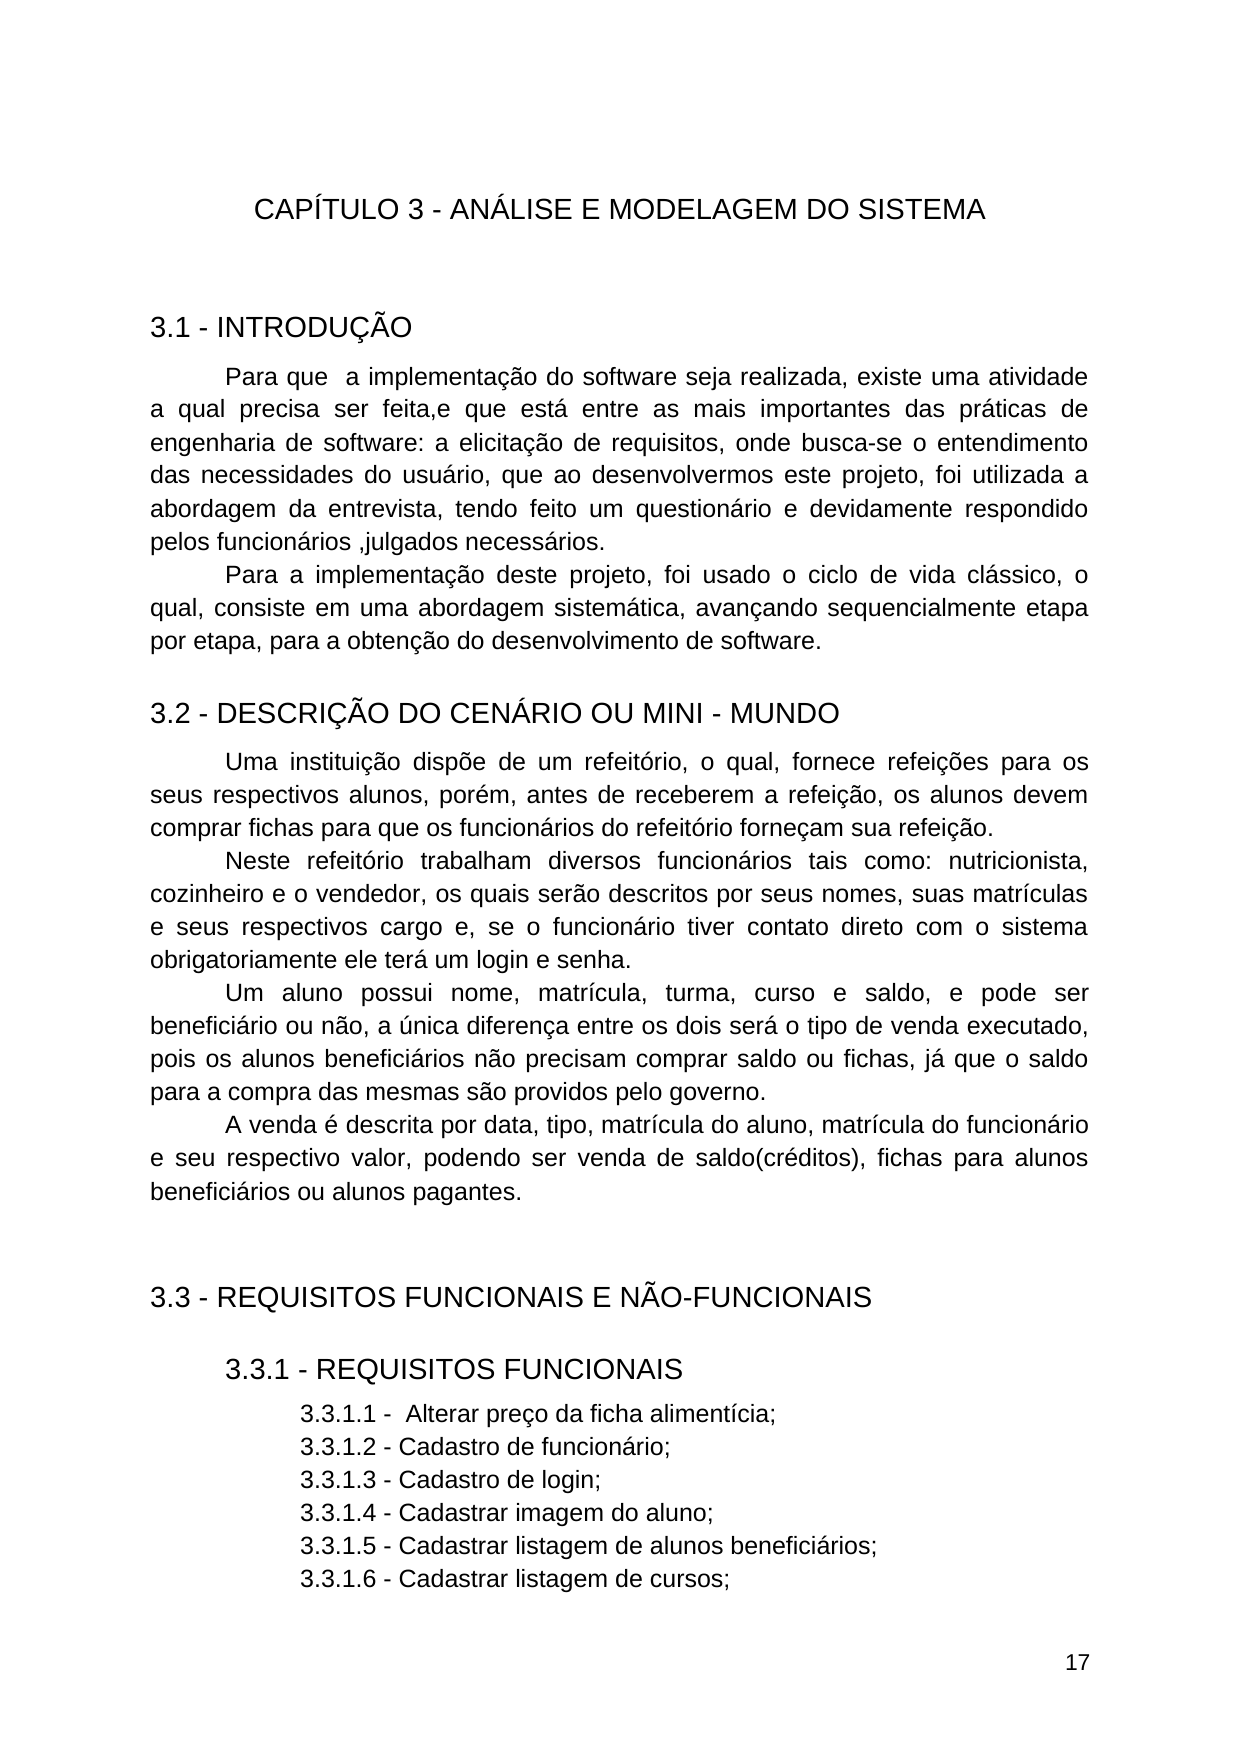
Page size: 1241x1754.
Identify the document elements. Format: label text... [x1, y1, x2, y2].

subtitle 3.3 - REQUISITOS FUNCIONAIS E NÃO-FUNCIONAIS [150, 1280, 1090, 1313]
text 3.3.1.5 - Cadastrar listagem de alunos beneficiários; [150, 1531, 1090, 1559]
text 3.3.1.2 - Cadastro de funcionário; [150, 1432, 1090, 1461]
subtitle CAPÍTULO 3 - ANÁLISE E MODELAGEM DO SISTEMA [150, 192, 1090, 225]
subtitle 3.3.1 - REQUISITOS FUNCIONAIS [150, 1352, 1090, 1385]
text Para a implementação deste projeto, foi usado o ciclo de vida clássico, o qual, consiste em uma abordagem sistemática, avançando sequencialmente etapa por etapa, para a obtenção do desenvolvimento de software. [150, 559, 1090, 654]
text Para que a implementação do software seja realizada, existe uma atividade a qual precisa ser feita,e que está entre as mais importantes das práticas de engenharia de software: a elicitação de requisitos, onde busca-se o entendimento das necessidades do usuário, que ao desenvolvermos este projeto, foi utilizada a abordagem da entrevista, tendo feito um questionário e devidamente respondido pelos funcionários ,julgados necessários. [150, 361, 1090, 555]
text 3.3.1.4 - Cadastrar imagem do aluno; [150, 1498, 1090, 1527]
subtitle 3.2 - DESCRIÇÃO DO CENÁRIO OU MINI - MUNDO [150, 696, 1090, 730]
subtitle 3.1 - INTRODUÇÃO [150, 310, 1090, 344]
text Um aluno possui nome, matrícula, turma, curso e saldo, e pode ser beneficiário ou não, a única diferença entre os dois será o tipo de venda executado, pois os alunos beneficiários não precisam comprar saldo ou fichas, já que o saldo para a compra das mesmas são providos pelo governo. [150, 978, 1090, 1106]
text 3.3.1.1 - Alterar preço da ficha alimentícia; [150, 1399, 1090, 1427]
text Uma instituição dispõe de um refeitório, o qual, fornece refeições para os seus respectivos alunos, porém, antes de receberem a refeição, os alunos devem comprar fichas para que os funcionários do refeitório forneçam sua refeição. [150, 747, 1090, 842]
text 3.3.1.3 - Cadastro de login; [225, 1465, 1090, 1493]
text 3.3.1.6 - Cadastrar listagem de cursos; [150, 1564, 1090, 1593]
text Neste refeitório trabalham diversos funcionários tais como: nutricionista, cozinheiro e o vendedor, os quais serão descritos por seus nomes, suas matrículas e seus respectivos cargo e, se o funcionário tiver contato direto com o sistema obrigatoriamente ele terá um login e senha. [150, 846, 1090, 974]
text A venda é descrita por data, tipo, matrícula do aluno, matrícula do funcionário e seu respectivo valor, podendo ser venda de saldo(créditos), fichas para alunos beneficiários ou alunos pagantes. [150, 1110, 1090, 1205]
